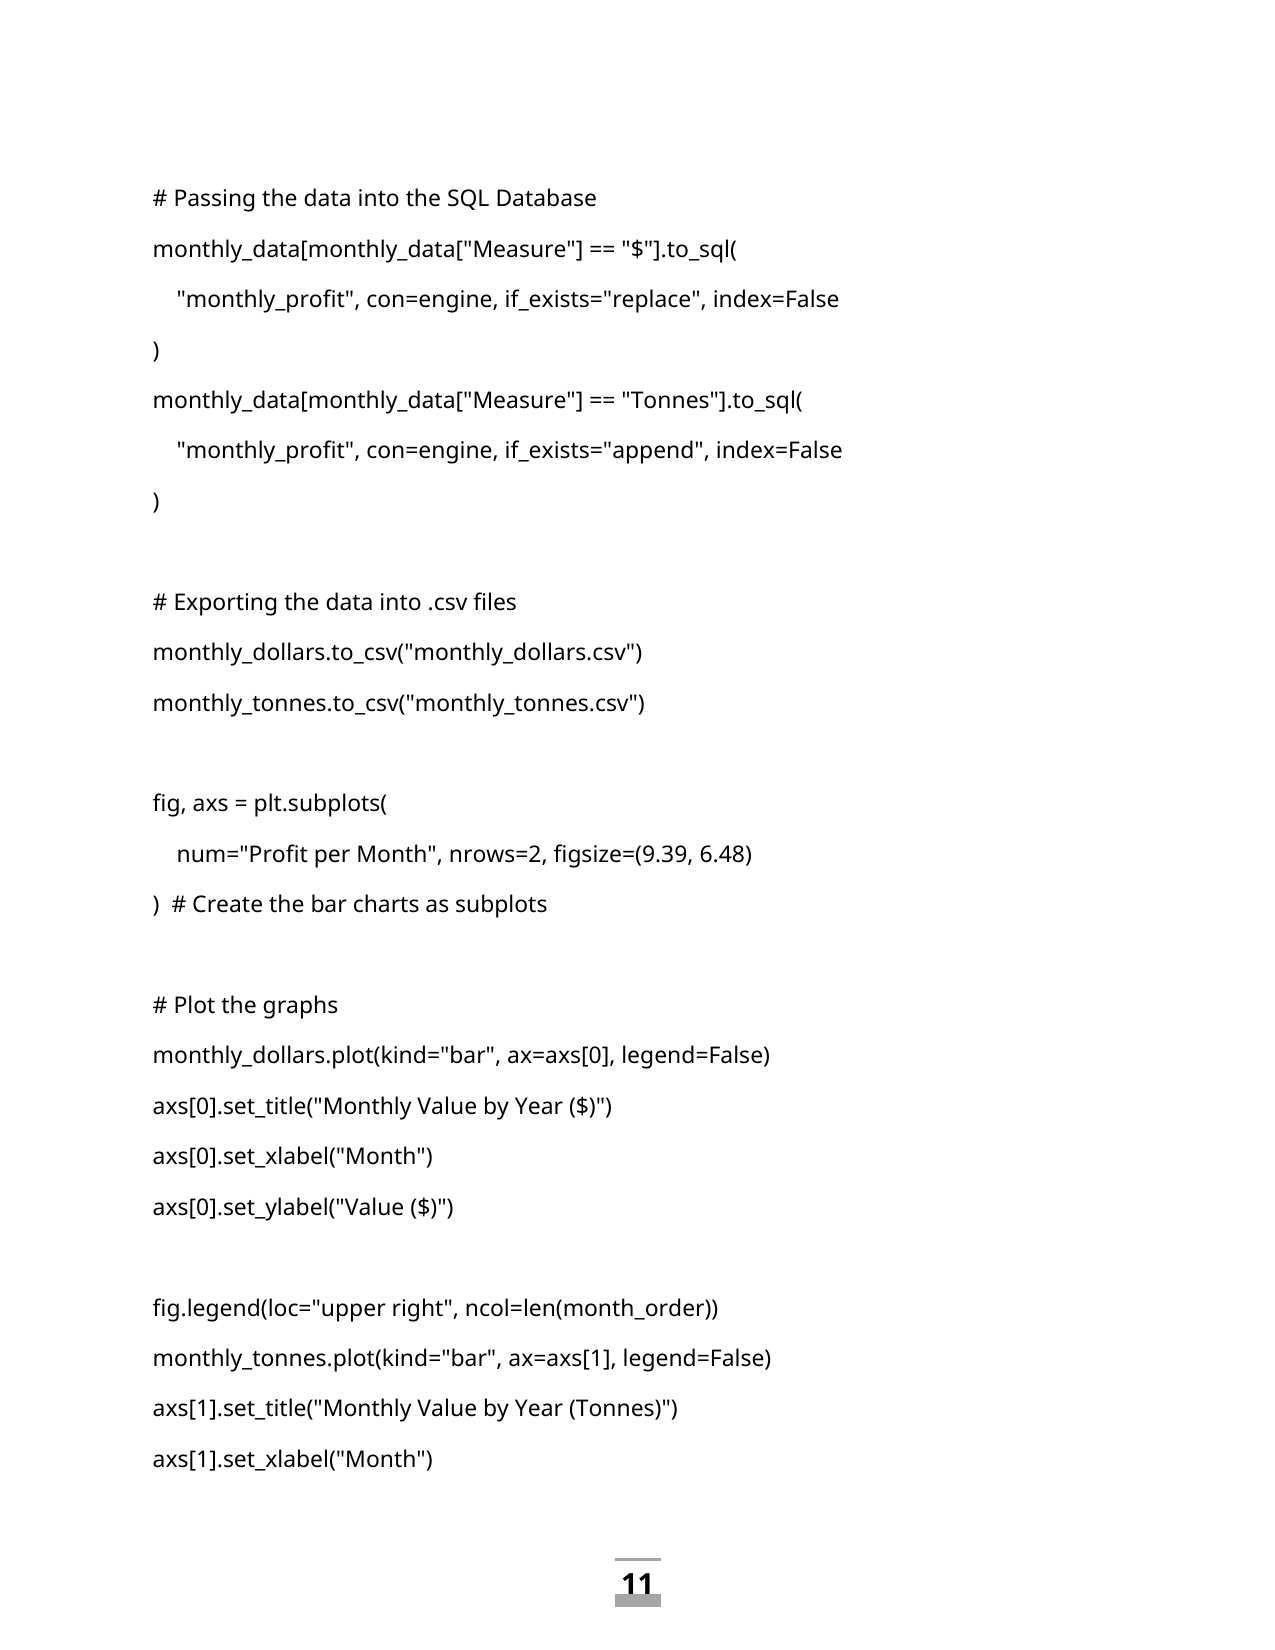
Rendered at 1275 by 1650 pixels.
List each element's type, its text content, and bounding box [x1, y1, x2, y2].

text ) [105, 334, 1170, 365]
text # Plot the graphs [105, 989, 1170, 1020]
text monthly_tonnes.plot(kind="bar", ax=axs[1], legend=False) [105, 1342, 1170, 1373]
text "monthly_profit", con=engine, if_exists="replace", index=False [105, 283, 1170, 314]
text monthly_tonnes.to_csv("monthly_tonnes.csv") [105, 687, 1170, 718]
text # Exporting the data into .csv files [105, 586, 1170, 617]
text monthly_data[monthly_data["Measure"] == "Tonnes"].to_sql( [105, 384, 1170, 415]
text axs[0].set_title("Monthly Value by Year ($)") [105, 1090, 1170, 1121]
text monthly_data[monthly_data["Measure"] == "$"].to_sql( [105, 233, 1170, 264]
text axs[0].set_ylabel("Value ($)") [105, 1191, 1170, 1222]
text axs[1].set_title("Monthly Value by Year (Tonnes)") [105, 1392, 1170, 1424]
text "monthly_profit", con=engine, if_exists="append", index=False [105, 434, 1170, 466]
text monthly_dollars.to_csv("monthly_dollars.csv") [105, 636, 1170, 667]
text ) [105, 485, 1170, 516]
text ) # Create the bar charts as subplots [105, 888, 1170, 919]
text fig, axs = plt.subplots( [105, 787, 1170, 819]
text # Passing the data into the SQL Database [105, 182, 1170, 214]
text axs[1].set_xlabel("Month") [105, 1443, 1170, 1474]
text axs[0].set_xlabel("Month") [105, 1140, 1170, 1172]
text num="Profit per Month", nrows=2, figsize=(9.39, 6.48) [105, 838, 1170, 869]
text fig.legend(loc="upper right", ncol=len(month_order)) [105, 1292, 1170, 1323]
text monthly_dollars.plot(kind="bar", ax=axs[0], legend=False) [105, 1039, 1170, 1071]
